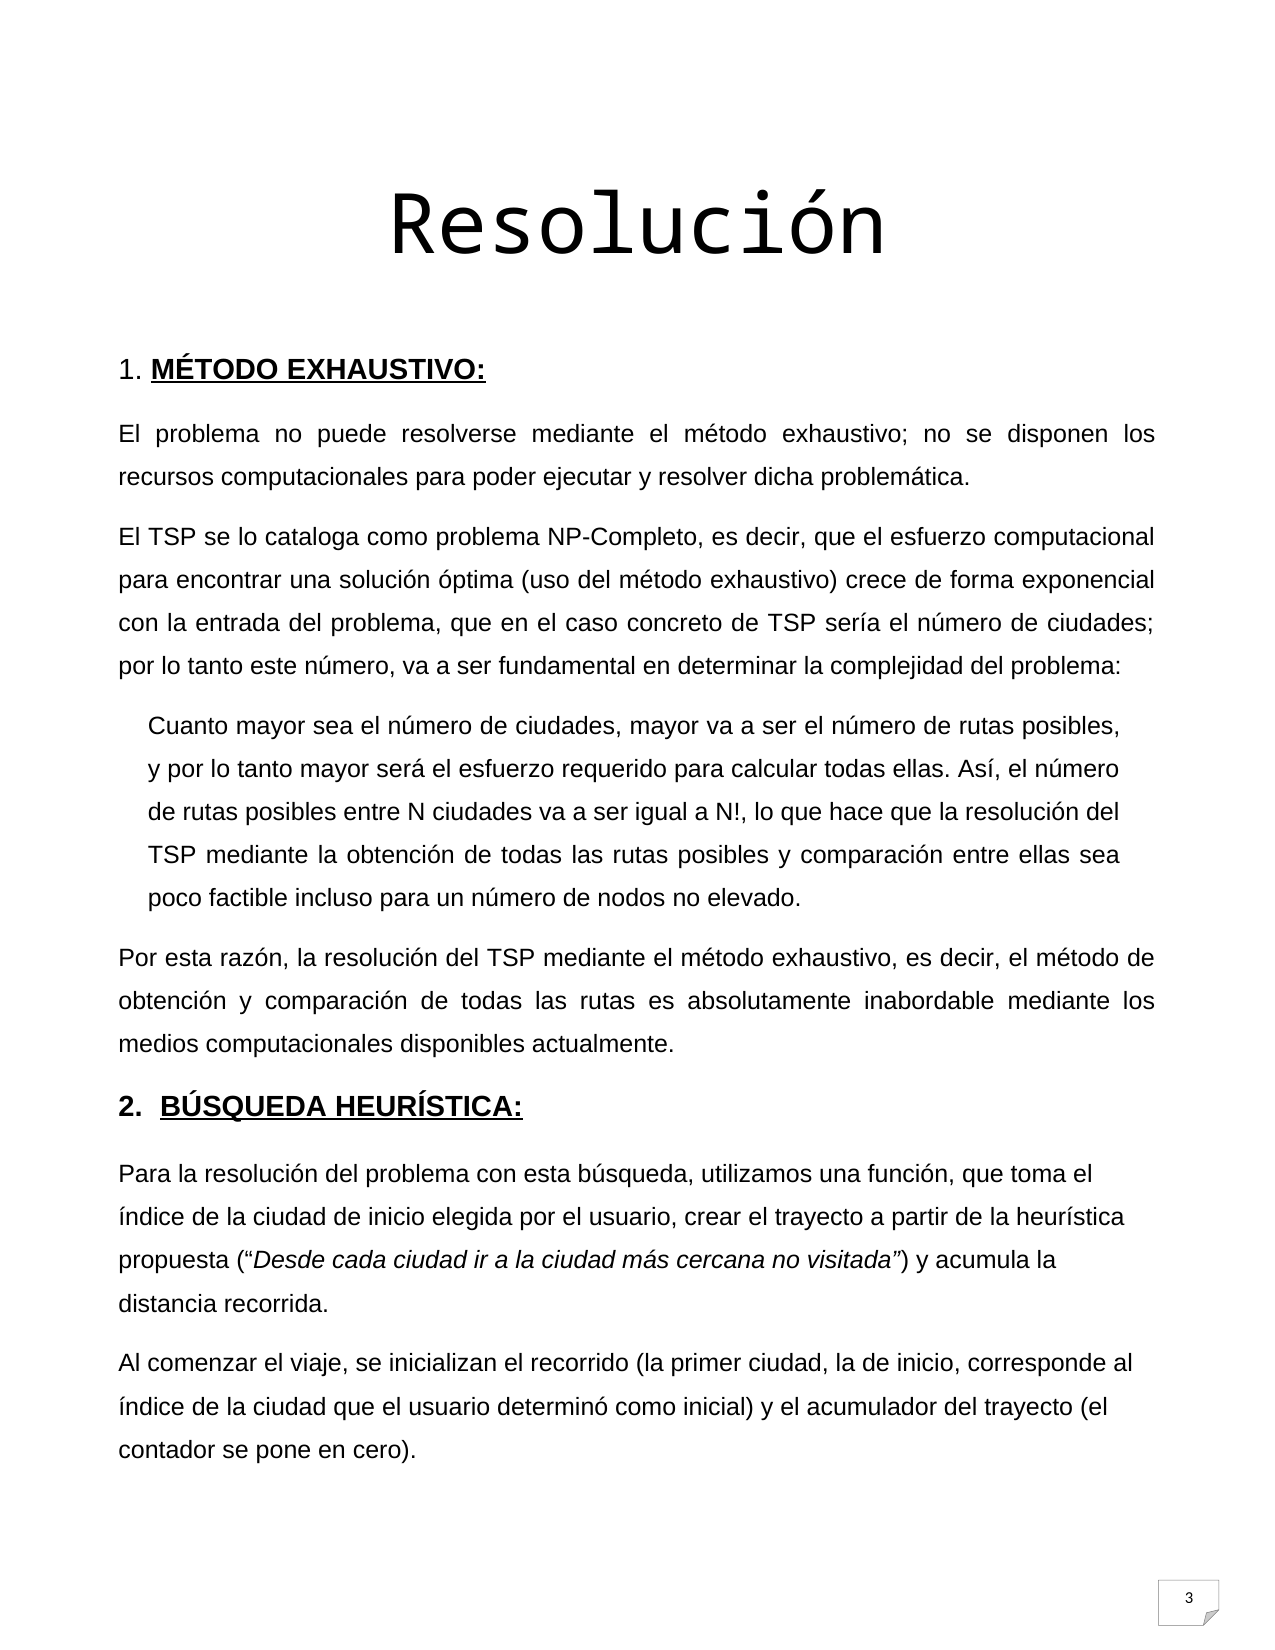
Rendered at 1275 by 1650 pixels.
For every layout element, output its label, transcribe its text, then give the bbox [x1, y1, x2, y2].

text El TSP se lo cataloga como problema NP-Completo, es decir, que el esfuerzo computacional para encontrar una solución óptima (uso del método exhaustivo) crece de forma exponencial con la entrada del problema, que en el caso concreto de TSP sería el número de ciudades; por lo tanto este número, va a ser fundamental en determinar la complejidad del problema: [118, 522, 1157, 680]
text El problema no puede resolverse mediante el método exhaustivo; no se disponen los recursos computacionales para poder ejecutar y resolver dicha problemática. [118, 419, 1157, 491]
text Cuanto mayor sea el número de ciudades, mayor va a ser el número de rutas posibles, y por lo tanto mayor será el esfuerzo requerido para calcular todas ellas. Así, el número de rutas posibles entre N ciudades va a ser igual a N!, lo que hace que la resolución del TSP mediante la obtención de todas las rutas posibles y comparación entre ellas sea poco factible incluso para un número de nodos no elevado. [148, 711, 1122, 912]
text Resolución [118, 165, 1157, 278]
text Al comenzar el viaje, se inicializan el recorrido (la primer ciudad, la de inicio, corresponde al índice de la ciudad que el usuario determinó como inicial) y el acumulador del trayecto (el contador se pone en cero). [118, 1348, 1157, 1463]
text Por esta razón, la resolución del TSP mediante el método exhaustivo, es decir, el método de obtención y comparación de todas las rutas es absolutamente inabordable mediante los medios computacionales disponibles actualmente. [118, 943, 1157, 1058]
text Para la resolución del problema con esta búsqueda, utilizamos una función, que toma el índice de la ciudad de inicio elegida por el usuario, crear el trayecto a partir de la heurística propuesta (“Desde cada ciudad ir a la ciudad más cercana no visitada”) y acumula la distancia recorrida. [118, 1159, 1157, 1317]
text 2. Búsqueda heurística: [118, 1089, 1157, 1123]
text 1. Método Exhaustivo: [118, 352, 1157, 385]
